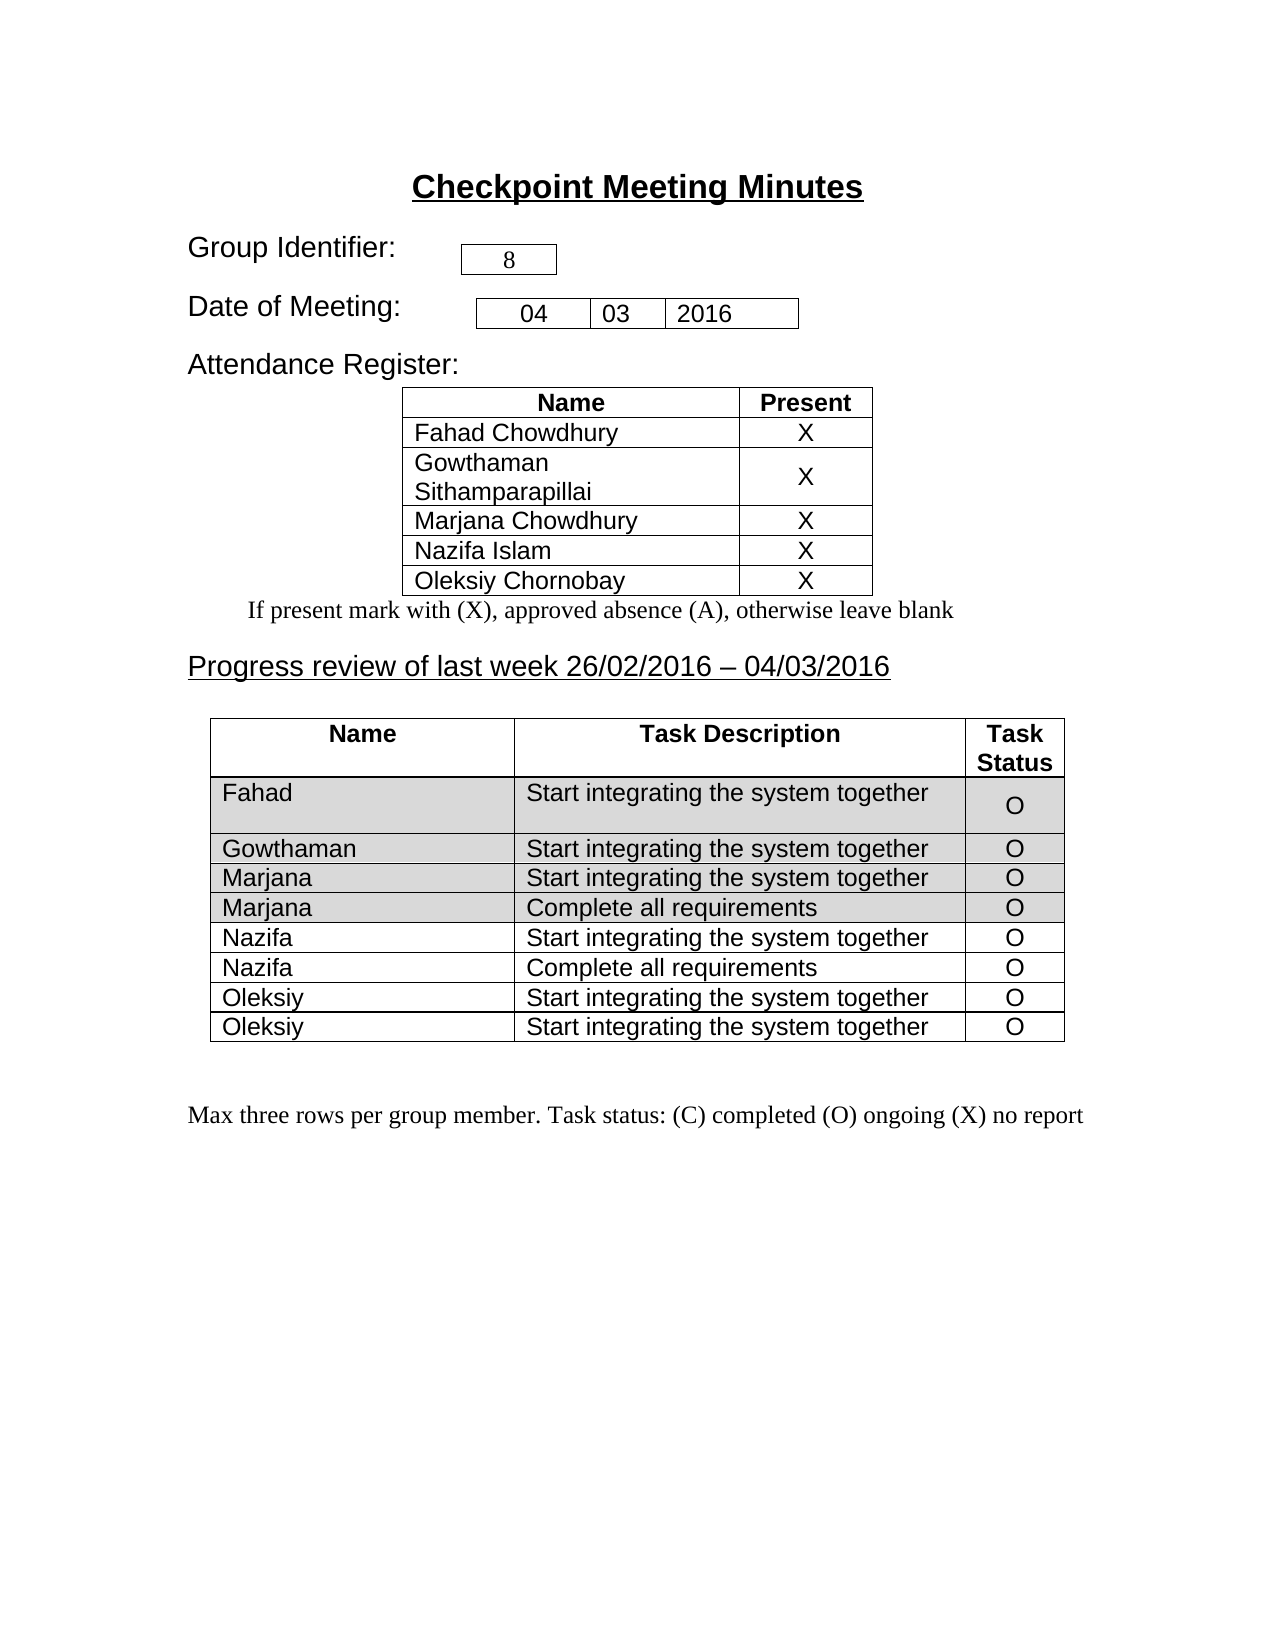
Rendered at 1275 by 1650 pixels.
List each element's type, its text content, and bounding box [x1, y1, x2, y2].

table_header Name [211, 719, 514, 776]
table_header 04 [477, 299, 590, 328]
table_header Task Status [966, 719, 1064, 776]
table_cell Marjana [211, 864, 514, 892]
table_cell Start integrating the system together [515, 834, 965, 862]
table_cell Start integrating the system together [515, 778, 965, 833]
table_cell Start integrating the system together [515, 983, 965, 1011]
subtitle Group Identifier: [187, 230, 1088, 264]
table_cell Oleksiy [211, 983, 514, 1011]
table_header Name [403, 388, 739, 417]
table_cell Fahad Chowdhury [403, 418, 739, 447]
table_header Present [740, 388, 872, 417]
table_cell O [966, 983, 1064, 1011]
subtitle Progress review of last week 26/02/2016 – 04/03/2016 [187, 649, 1088, 683]
subtitle Date of Meeting: [187, 289, 1088, 322]
table_cell Oleksiy [211, 1013, 514, 1041]
table_cell X [740, 566, 872, 594]
table_cell Start integrating the system together [515, 923, 965, 952]
text If present mark with (X), approved absence (A), otherwise leave blank [187, 596, 1088, 624]
table_header 03 [591, 299, 665, 328]
table_cell X [740, 536, 872, 565]
subtitle Checkpoint Meeting Minutes [187, 167, 1088, 205]
table_cell O [966, 923, 1064, 952]
table_cell Oleksiy Chornobay [403, 566, 739, 594]
table_cell O [966, 778, 1064, 833]
table_cell Complete all requirements [515, 953, 965, 982]
table_cell O [966, 834, 1064, 862]
table_cell Marjana Chowdhury [403, 506, 739, 535]
table_cell Gowthaman Sithamparapillai [403, 448, 739, 505]
table_cell O [966, 893, 1064, 922]
table_cell Nazifa [211, 923, 514, 952]
table_cell Fahad [211, 778, 514, 833]
table_cell O [966, 1013, 1064, 1041]
subtitle Attendance Register: [187, 347, 1088, 381]
table_header 2016 [666, 299, 798, 328]
table_cell Start integrating the system together [515, 1013, 965, 1041]
table_cell O [966, 864, 1064, 892]
table_cell Nazifa [211, 953, 514, 982]
table_header Task Description [515, 719, 965, 776]
table_cell X [740, 448, 872, 505]
table_cell O [966, 953, 1064, 982]
table_cell Nazifa Islam [403, 536, 739, 565]
table_cell X [740, 506, 872, 535]
table_cell Marjana [211, 893, 514, 922]
table_cell Gowthaman [211, 834, 514, 862]
table_cell Complete all requirements [515, 893, 965, 922]
text Max three rows per group member. Task status: (C) completed (O) ongoing (X) no report [187, 1100, 1088, 1128]
table_header 8 [462, 245, 556, 273]
table_cell X [740, 418, 872, 447]
table_cell Start integrating the system together [515, 864, 965, 892]
